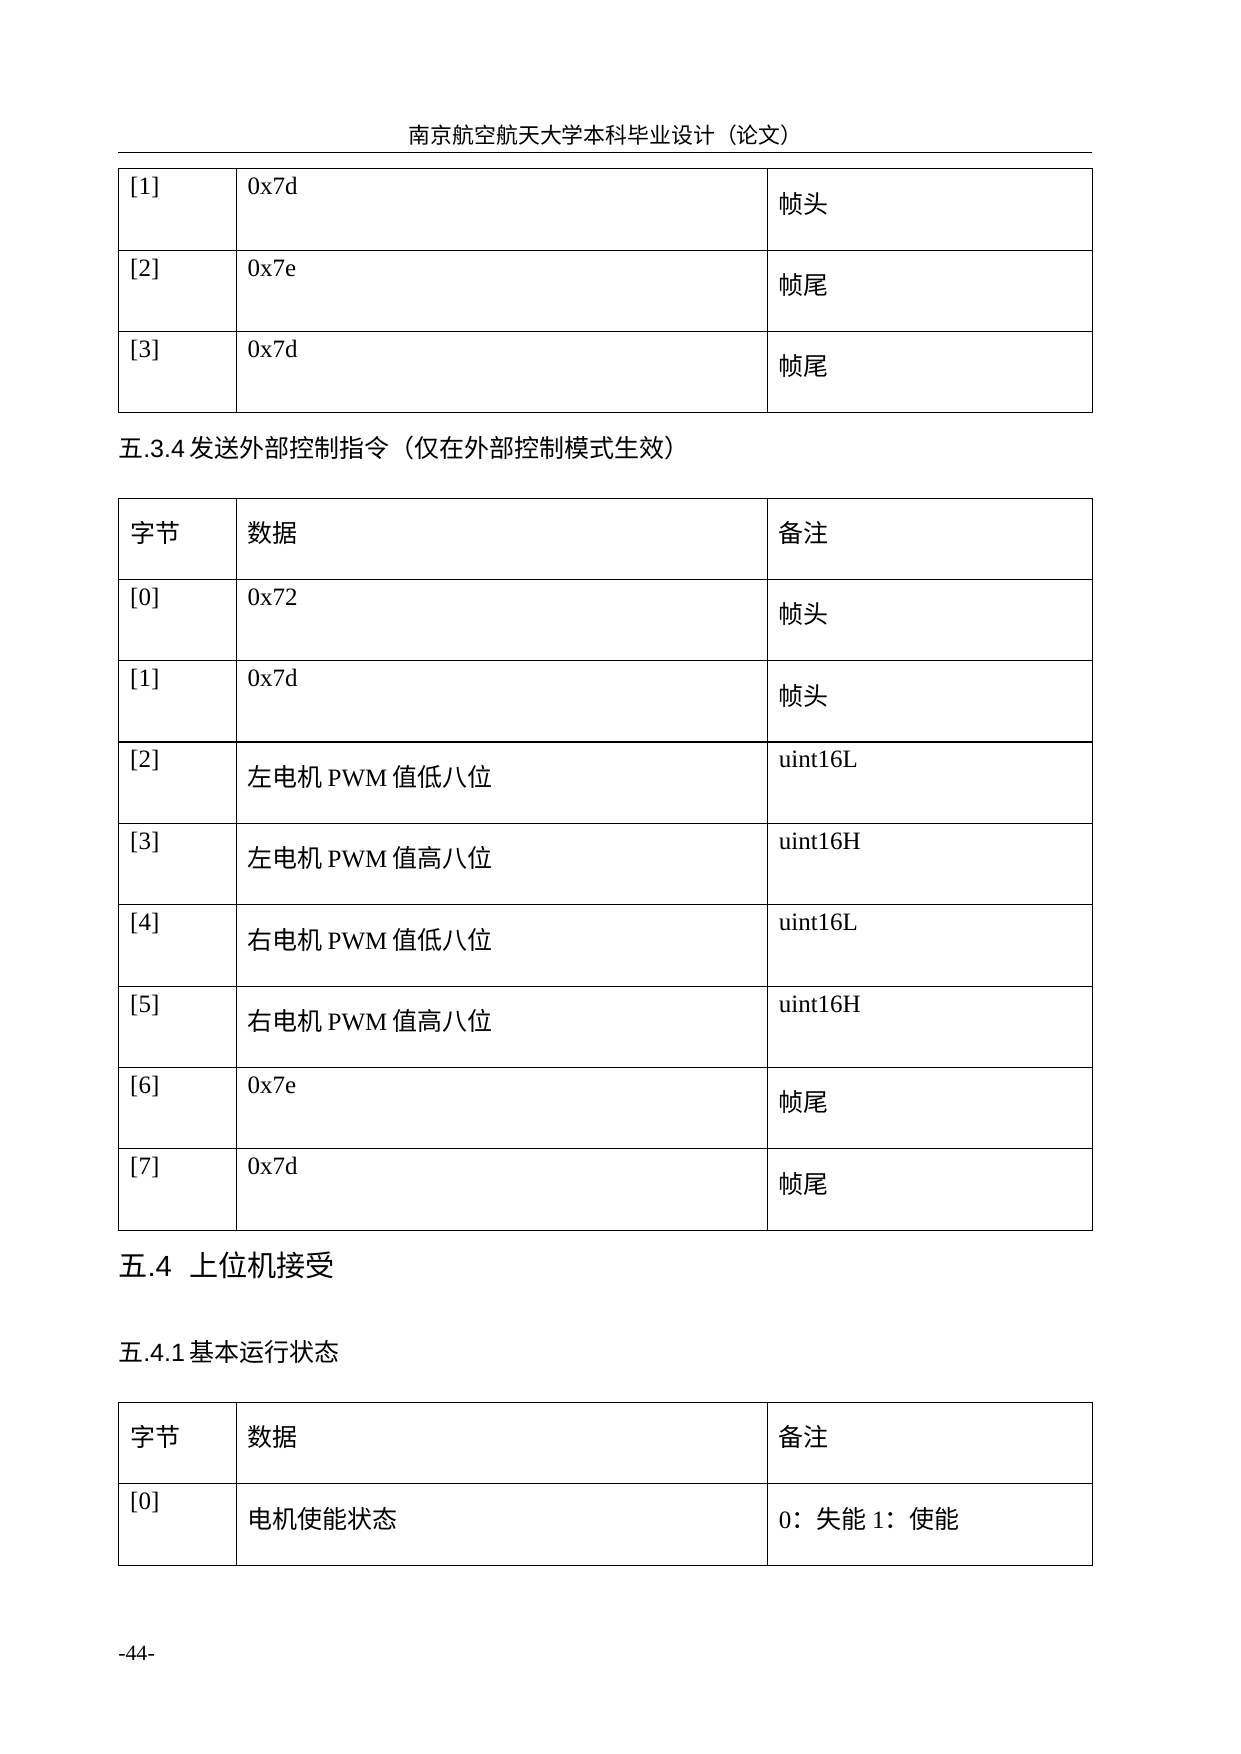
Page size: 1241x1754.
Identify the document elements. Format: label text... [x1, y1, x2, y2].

table_cell 左电机PWM值高八位 [237, 824, 767, 904]
table_cell 电机使能状态 [237, 1484, 767, 1565]
table_cell [6] [119, 1068, 236, 1148]
table_cell 右电机PWM值低八位 [237, 905, 767, 986]
table_cell 0：失能 1：使能 [768, 1484, 1092, 1565]
table_cell 帧头 [768, 580, 1092, 660]
table_cell 右电机PWM值高八位 [237, 987, 767, 1067]
table_cell [1] [119, 661, 236, 741]
table_cell uint16H [768, 987, 1092, 1067]
table_cell [4] [119, 905, 236, 986]
table_cell 帧尾 [768, 1068, 1092, 1148]
table_cell 0x7d [237, 169, 767, 249]
table_cell uint16L [768, 743, 1092, 823]
table_cell [5] [119, 987, 236, 1067]
table_cell 0x7d [237, 1149, 767, 1229]
table_header 数据 [237, 1403, 767, 1483]
subtitle 发送外部控制指令（仅在外部控制模式生效） [118, 413, 1092, 479]
table_header 备注 [768, 1403, 1092, 1483]
table_cell [2] [119, 251, 236, 331]
table_cell uint16L [768, 905, 1092, 986]
table_cell 0x7d [237, 332, 767, 412]
table_header 备注 [768, 499, 1092, 579]
table_cell 0x7e [237, 251, 767, 331]
subtitle 上位机接受 [118, 1231, 1092, 1297]
table_cell 帧尾 [768, 251, 1092, 331]
table_cell [3] [119, 332, 236, 412]
table_cell [0] [119, 1484, 236, 1565]
subtitle 基本运行状态 [118, 1318, 1092, 1384]
table_cell 帧尾 [768, 332, 1092, 412]
table_cell 帧头 [768, 169, 1092, 249]
table_cell [2] [119, 743, 236, 823]
table_header 字节 [119, 1403, 236, 1483]
table_header 数据 [237, 499, 767, 579]
table_header 字节 [119, 499, 236, 579]
table_cell 0x7d [237, 661, 767, 741]
table_cell 0x7e [237, 1068, 767, 1148]
table_cell 帧头 [768, 661, 1092, 741]
table_cell uint16H [768, 824, 1092, 904]
table_cell 0x72 [237, 580, 767, 660]
table_cell 帧尾 [768, 1149, 1092, 1229]
table_cell [3] [119, 824, 236, 904]
table_cell 左电机PWM值低八位 [237, 743, 767, 823]
table_cell [0] [119, 580, 236, 660]
table_cell [1] [119, 169, 236, 249]
table_cell [7] [119, 1149, 236, 1229]
